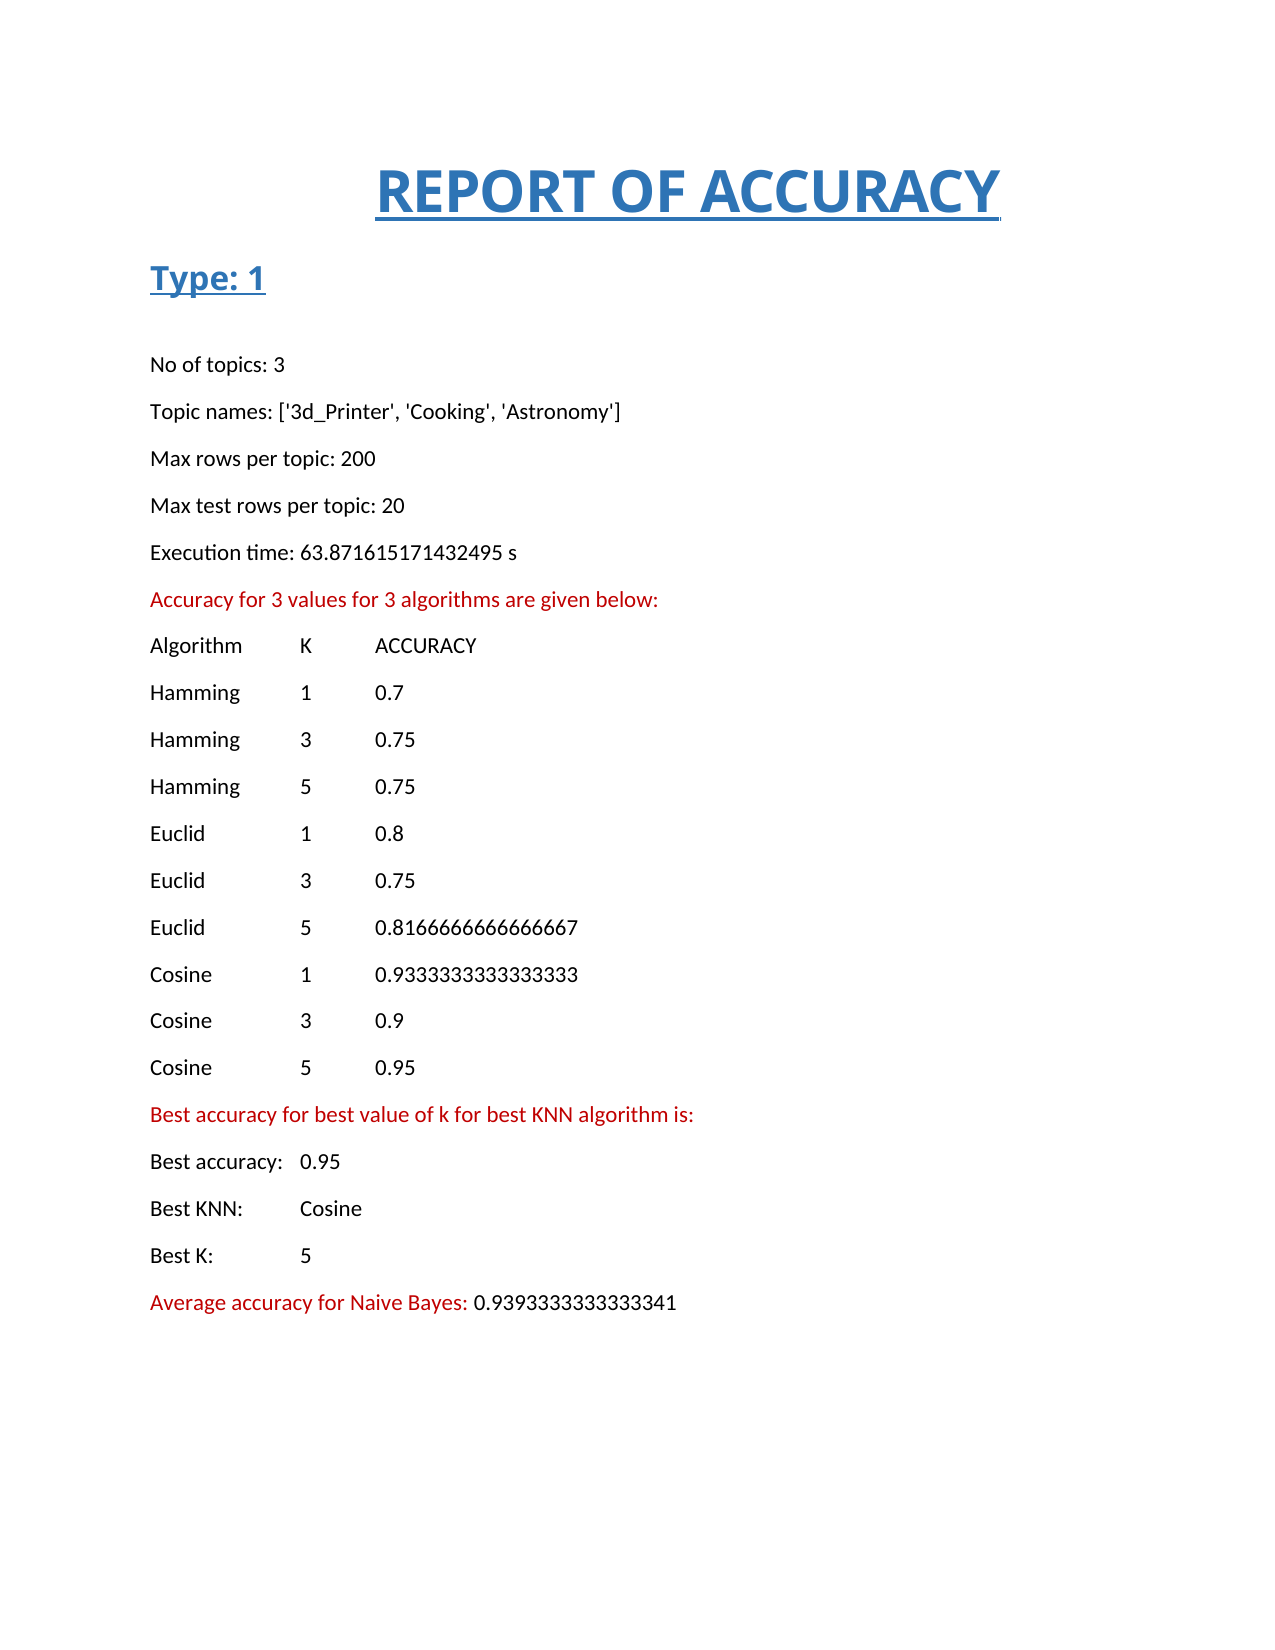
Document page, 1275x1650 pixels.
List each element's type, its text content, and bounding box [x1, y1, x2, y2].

text Euclid 1 0.8 [150, 819, 1125, 847]
text Euclid 5 0.8166666666666667 [150, 913, 1125, 941]
text Accuracy for 3 values for 3 algorithms are given below: [150, 585, 1125, 613]
text Max test rows per topic: 20 [150, 491, 1125, 519]
text Max rows per topic: 200 [150, 444, 1125, 472]
text Hamming 5 0.75 [150, 772, 1125, 800]
text Best KNN: Cosine [150, 1194, 1125, 1222]
subtitle Type: 1 [150, 254, 1125, 300]
text Average accuracy for Naive Bayes: 0.9393333333333341 [150, 1288, 1125, 1316]
text Topic names: ['3d_Printer', 'Cooking', 'Astronomy'] [150, 397, 1125, 425]
text Best accuracy: 0.95 [150, 1147, 1125, 1175]
text Cosine 5 0.95 [150, 1053, 1125, 1081]
text Execution time: 63.871615171432495 s [150, 538, 1125, 566]
text Euclid 3 0.75 [150, 866, 1125, 894]
text Best K: 5 [150, 1241, 1125, 1269]
text Cosine 1 0.9333333333333333 [150, 960, 1125, 988]
text Hamming 1 0.7 [150, 678, 1125, 706]
text Best accuracy for best value of k for best KNN algorithm is: [150, 1100, 1125, 1128]
text No of topics: 3 [150, 350, 1125, 378]
text Cosine 3 0.9 [150, 1007, 1125, 1034]
text Hamming 3 0.75 [150, 725, 1125, 753]
text Algorithm K ACCURACY [150, 632, 1125, 659]
title REPORT OF ACCURACY [300, 150, 1125, 229]
